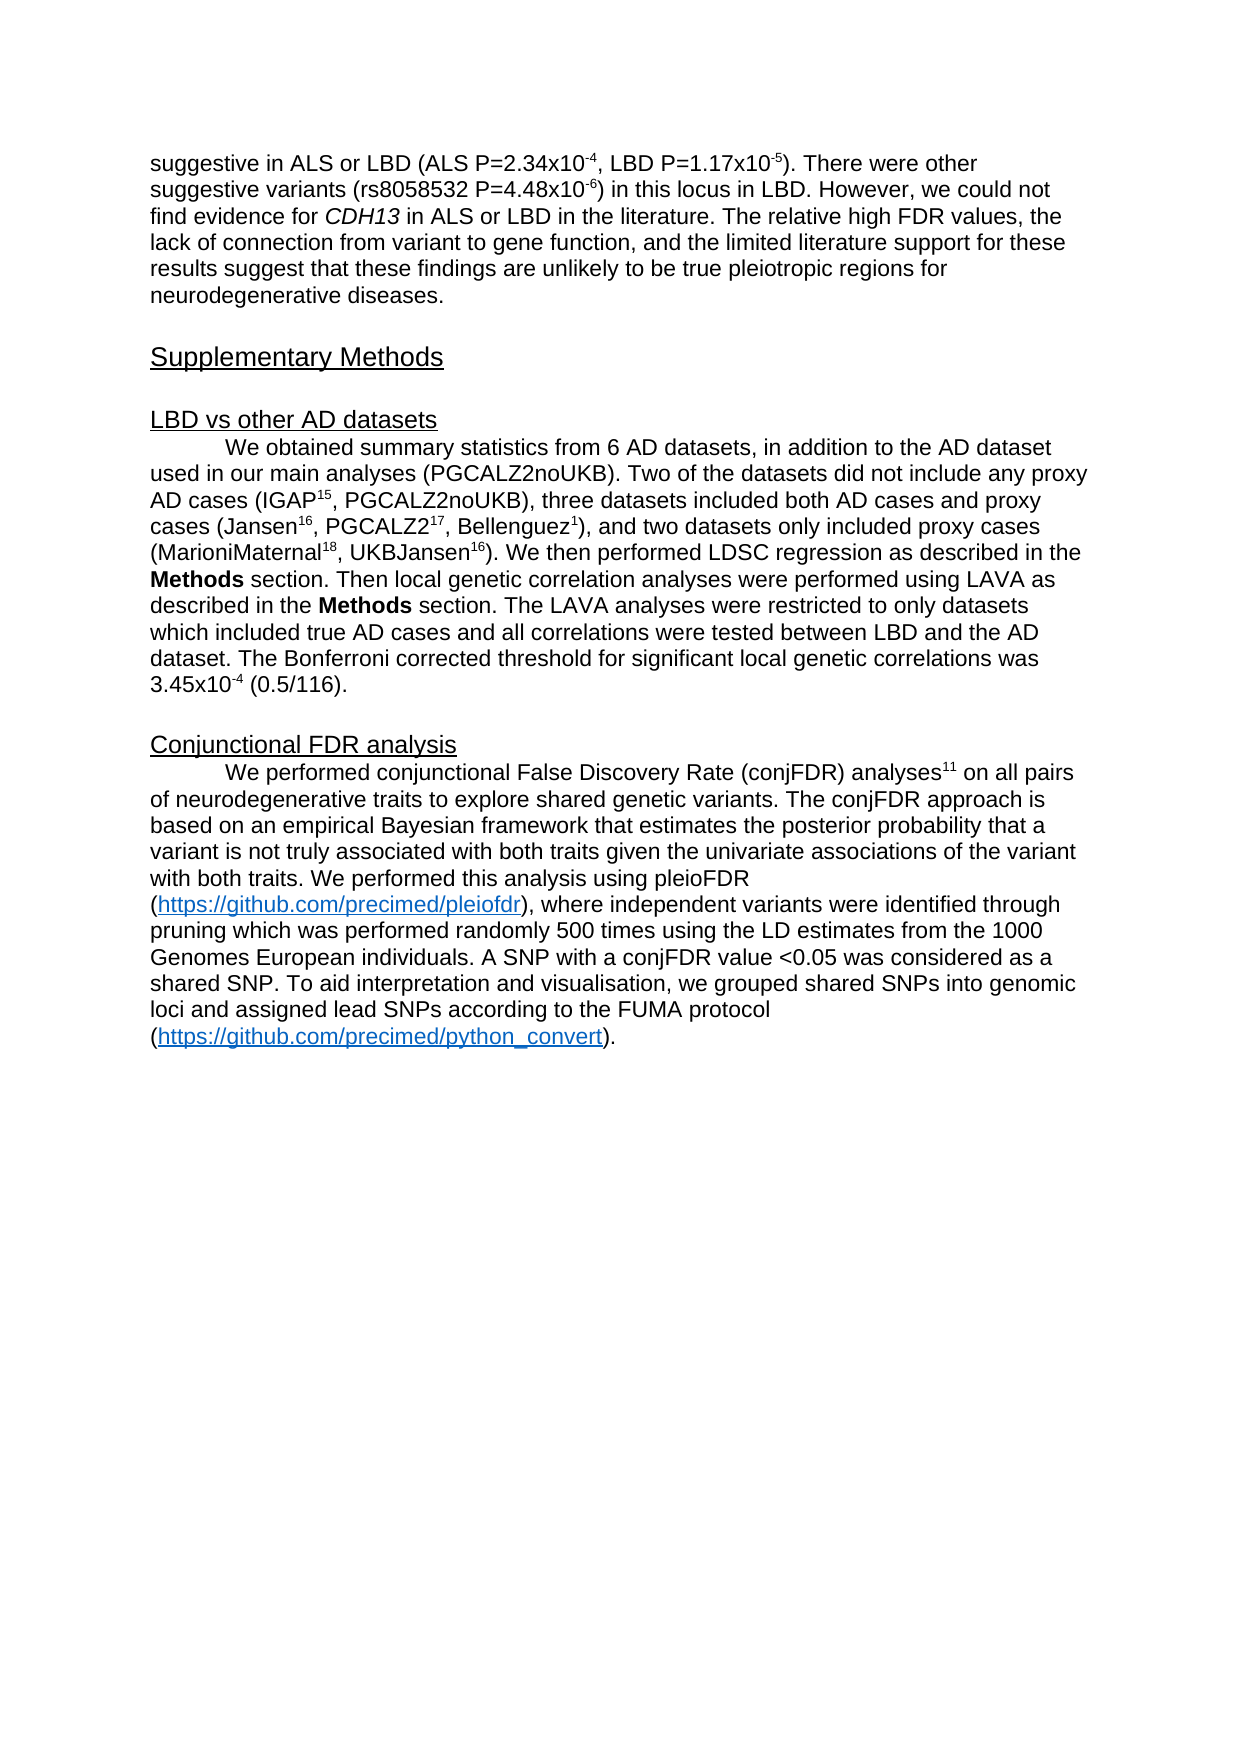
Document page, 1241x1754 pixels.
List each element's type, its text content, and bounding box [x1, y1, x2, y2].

subtitle LBD vs other AD datasets [150, 405, 1090, 434]
subtitle Conjunctional FDR analysis [150, 730, 1090, 759]
text We performed conjunctional False Discovery Rate (conjFDR) analyses11 on all pairs of neurodegenerative traits to explore shared genetic variants. The conjFDR approach is based on an empirical Bayesian framework that estimates the posterior probability that a variant is not truly associated with both traits given the univariate associations of the variant with both traits. We performed this analysis using pleioFDR (https://github.com/precimed/pleiofdr), where independent variants were identified through pruning which was performed randomly 500 times using the LD estimates from the 1000 Genomes European individuals. A SNP with a conjFDR value <0.05 was considered as a shared SNP. To aid interpretation and visualisation, we grouped shared SNPs into genomic loci and assigned lead SNPs according to the FUMA protocol (https://github.com/precimed/python_convert). [150, 759, 1090, 1049]
subtitle Supplementary Methods [150, 341, 1090, 372]
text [150, 150, 1090, 308]
text We obtained summary statistics from 6 AD datasets, in addition to the AD dataset used in our main analyses (PGCALZ2noUKB). Two of the datasets did not include any proxy AD cases (IGAP15, PGCALZ2noUKB), three datasets included both AD cases and proxy cases (Jansen16, PGCALZ217, Bellenguez1), and two datasets only included proxy cases (MarioniMaternal18, UKBJansen16). We then performed LDSC regression as described in the Methods section. Then local genetic correlation analyses were performed using LAVA as described in the Methods section. The LAVA analyses were restricted to only datasets which included true AD cases and all correlations were tested between LBD and the AD dataset. The Bonferroni corrected threshold for significant local genetic correlations was 3.45x10-4 (0.5/116). [150, 434, 1090, 697]
